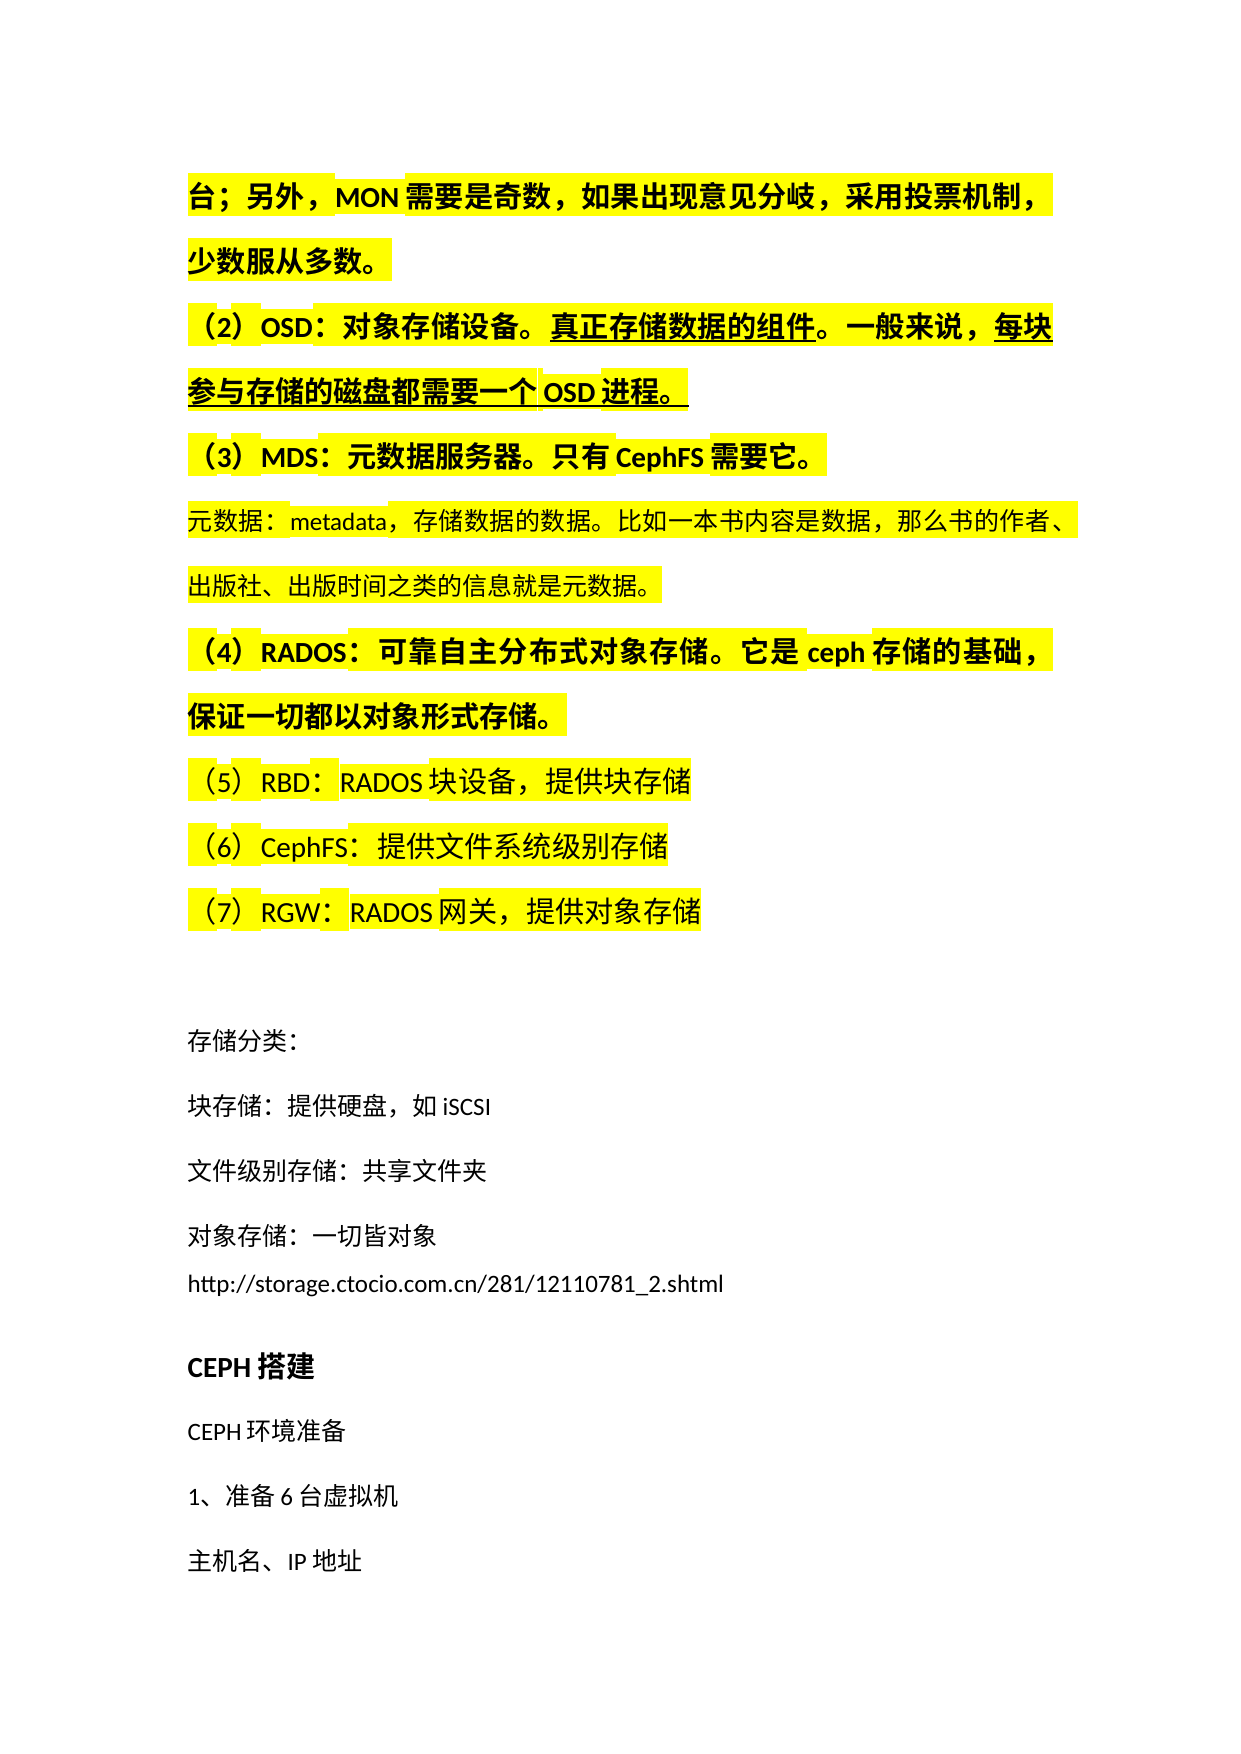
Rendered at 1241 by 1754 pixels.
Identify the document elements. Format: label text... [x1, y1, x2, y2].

list 对象存储：一切皆对象 [187, 1202, 1053, 1267]
list 准备6台虚拟机 [187, 1462, 1053, 1527]
list http://storage.ctocio.com.cn/281/12110781_2.shtml [187, 1267, 1053, 1299]
list 文件级别存储：共享文件夹 [187, 1137, 1053, 1202]
list CEPH环境准备 [187, 1397, 1053, 1462]
list 存储分类： [187, 1007, 1053, 1072]
list RGW：RADOS网关，提供对象存储 [187, 877, 1053, 942]
list RADOS：可靠自主分布式对象存储。它是ceph存储的基础，保证一切都以对象形式存储。 [187, 617, 1053, 747]
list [187, 162, 1053, 292]
list 块存储：提供硬盘，如iSCSI [187, 1072, 1053, 1137]
list 主机名、IP地址 [187, 1527, 1053, 1592]
list CephFS：提供文件系统级别存储 [187, 812, 1053, 877]
list OSD：对象存储设备。真正存储数据的组件。一般来说，每块参与存储的磁盘都需要一个OSD进程。 [187, 292, 1053, 422]
list （3）MDS：元数据服务器。只有CephFS需要它。 [187, 422, 1053, 487]
list CEPH搭建 [187, 1332, 1053, 1397]
list 元数据：metadata，存储数据的数据。比如一本书内容是数据，那么书的作者、出版社、出版时间之类的信息就是元数据。 [187, 487, 1053, 617]
list RBD：RADOS块设备，提供块存储 [187, 747, 1053, 812]
